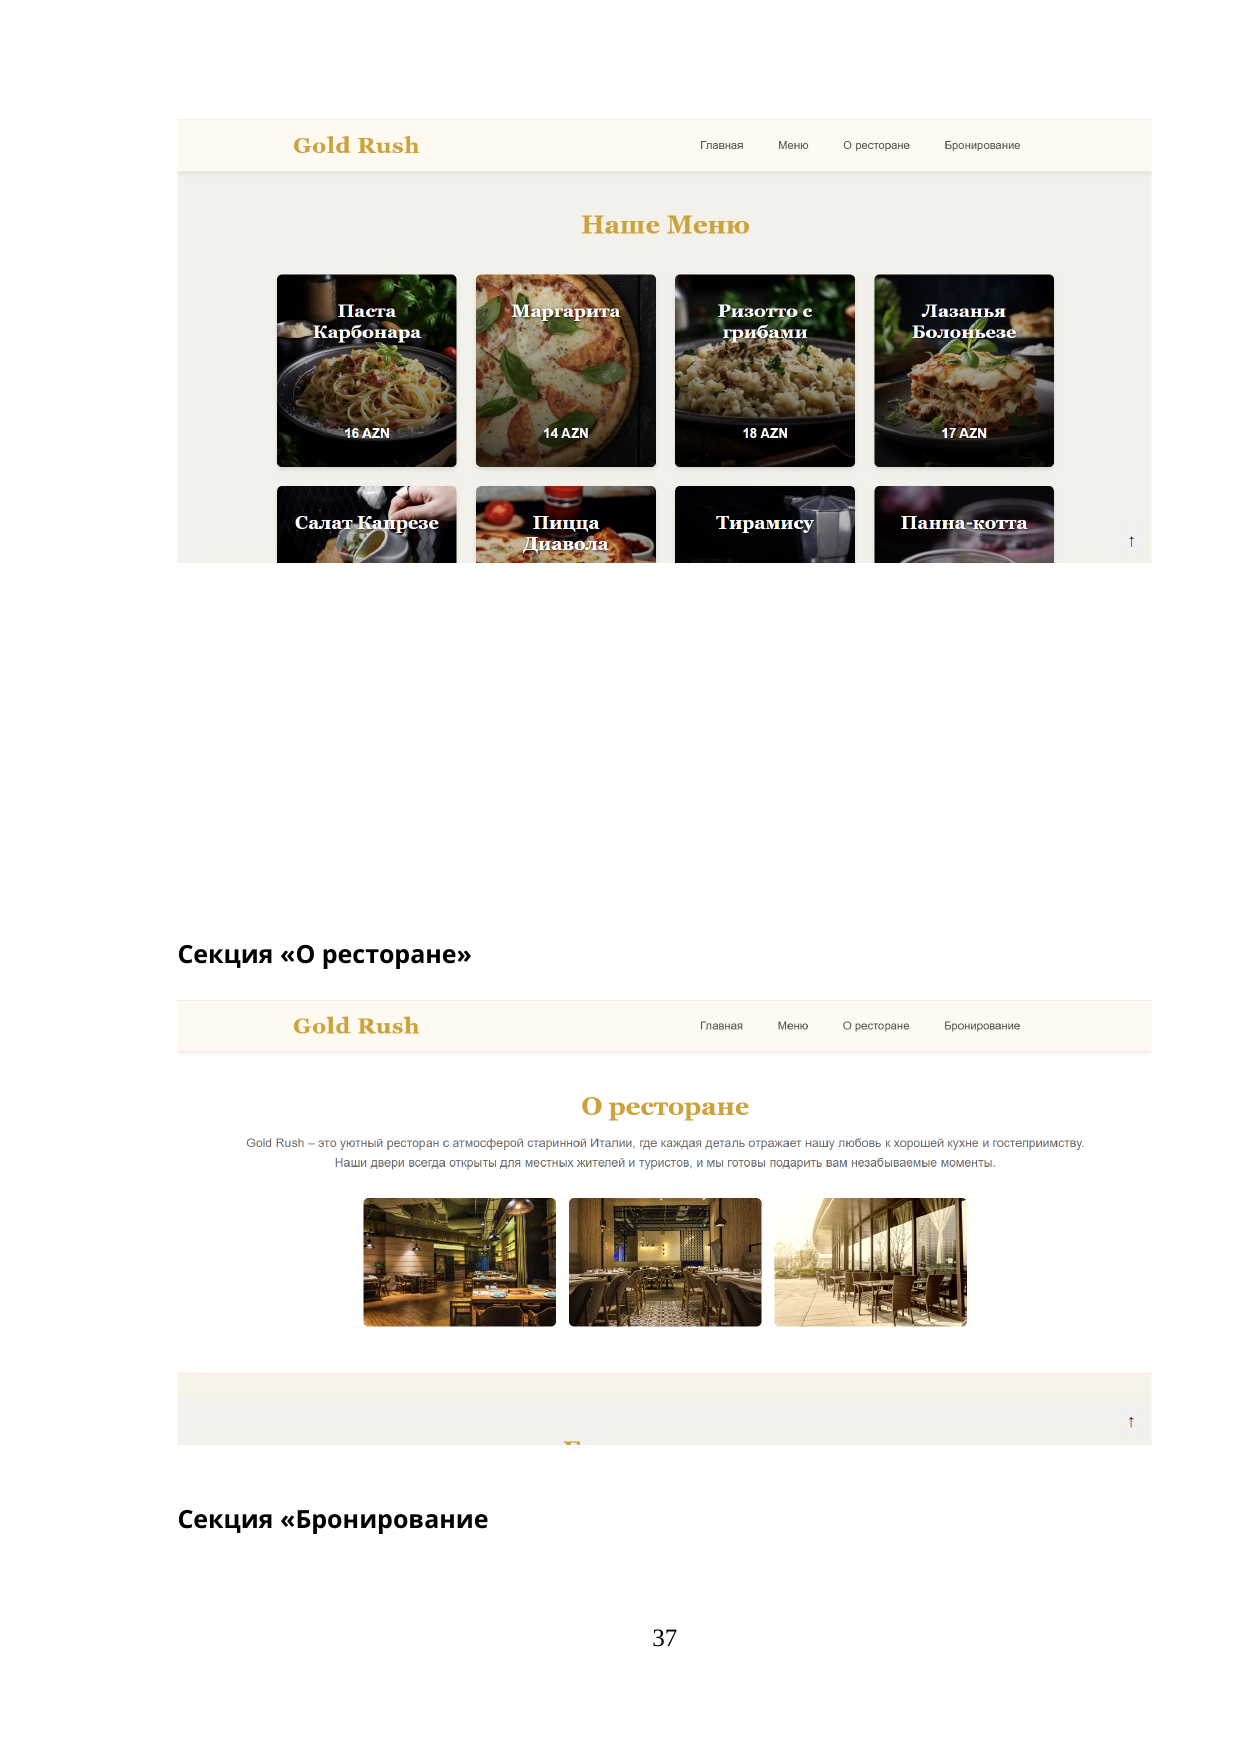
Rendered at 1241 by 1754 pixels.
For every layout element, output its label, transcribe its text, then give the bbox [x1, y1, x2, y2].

text Секция «О ресторане» [177, 936, 1152, 971]
picture [177, 118, 1152, 563]
picture [177, 999, 1152, 1445]
text Секция «Бронирование [177, 1502, 1152, 1536]
